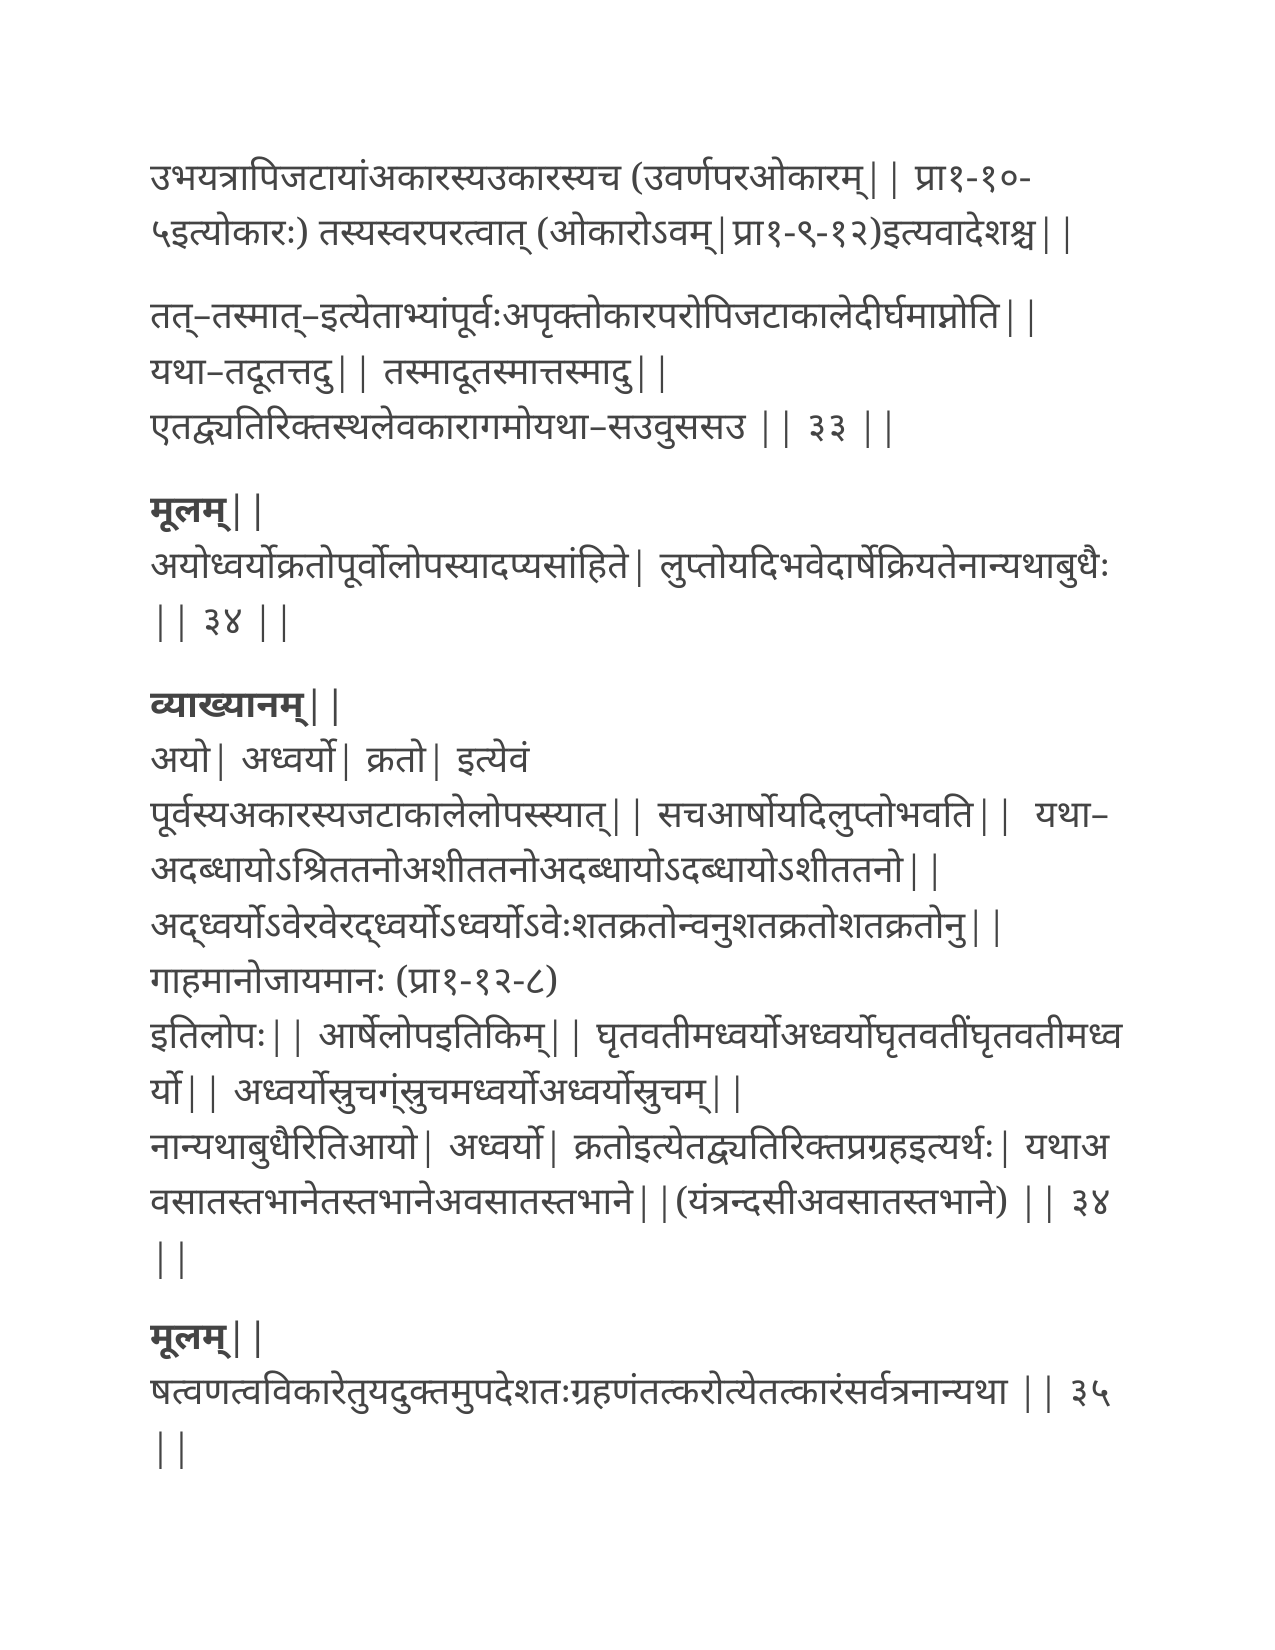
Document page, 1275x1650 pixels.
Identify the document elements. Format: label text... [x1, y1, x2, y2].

text उभयत्रापिजटायांअकारस्यउकारस्यच (उवर्णपरओकारम्|| प्रा१-१०-५इत्योकारः) तस्यस्वरपरत्वात् (ओकारोऽवम्|प्रा१-९-१२)‍इत्यवादेशश्च|| [150, 150, 1125, 261]
text मूलम्|| [150, 1309, 1125, 1364]
text मूलम्|| [150, 483, 1125, 538]
text व्याख्यानम्|| [150, 677, 1125, 732]
text तत्–तस्मात्–इत्येताभ्यांपूर्वः‍अपृक्तोकारपरोपिजटाकालेदीर्घमाप्नोति|| यथा–तदूतत्तदु|| तस्मादूतस्मात्तस्मादु|| एतद्व्यतिरिक्तस्थलेवकारागमोयथा–स‌उवुसस‌उ || ३३ || [150, 289, 1125, 455]
text षत्वणत्वविकारेतुयदुक्तमुपदेशतःग्रहणंतत्करोत्येतत्कारं‍सर्वत्रनान्यथा || ३५ || [150, 1364, 1125, 1471]
text अयो| अध्वर्यो| क्रतो| इत्येवं‍पूर्वस्यअकारस्यजटाकालेलोपस्स्यात्|| सचआर्षोयदिलुप्तोभवति|| यथा–अदब्धायोऽश्रिततनोअशीततनोअदब्धायोऽदब्धायोऽशीततनो|| अद्ध्वर्योऽवेरवेरद्ध्वर्योऽध्वर्योऽवेःशतक्रतोन्वनुशतक्रतोशतक्रतोनु|| गाहमानोजायमानः (प्रा१-१२-८)‍ इतिलोपः|| आर्षेलोपइतिकिम्|| घृतवतीमध्वर्योअध्वर्योघृतवतींघृतवतीमध्वर्यो|| अध्वर्योस्रुचग्ंस्रुचमध्वर्योअध्वर्योस्रुचम्|| नान्यथाबुधैरितिआयो| अध्वर्यो| क्रतोइत्येतद्व्यतिरिक्तप्रग्रहइत्यर्थः| यथाअवसातस्तभानेतस्तभानेअवसातस्तभाने||(यंत्रन्दसीअवसातस्तभाने) || ३४ || [150, 732, 1125, 1281]
text अयोध्वर्योक्रतोपूर्वोलोपस्यादप्यसांहिते| लुप्तोयदिभवेदार्षेक्रियतेनान्यथाबुधैः || ३४ || [150, 538, 1125, 649]
